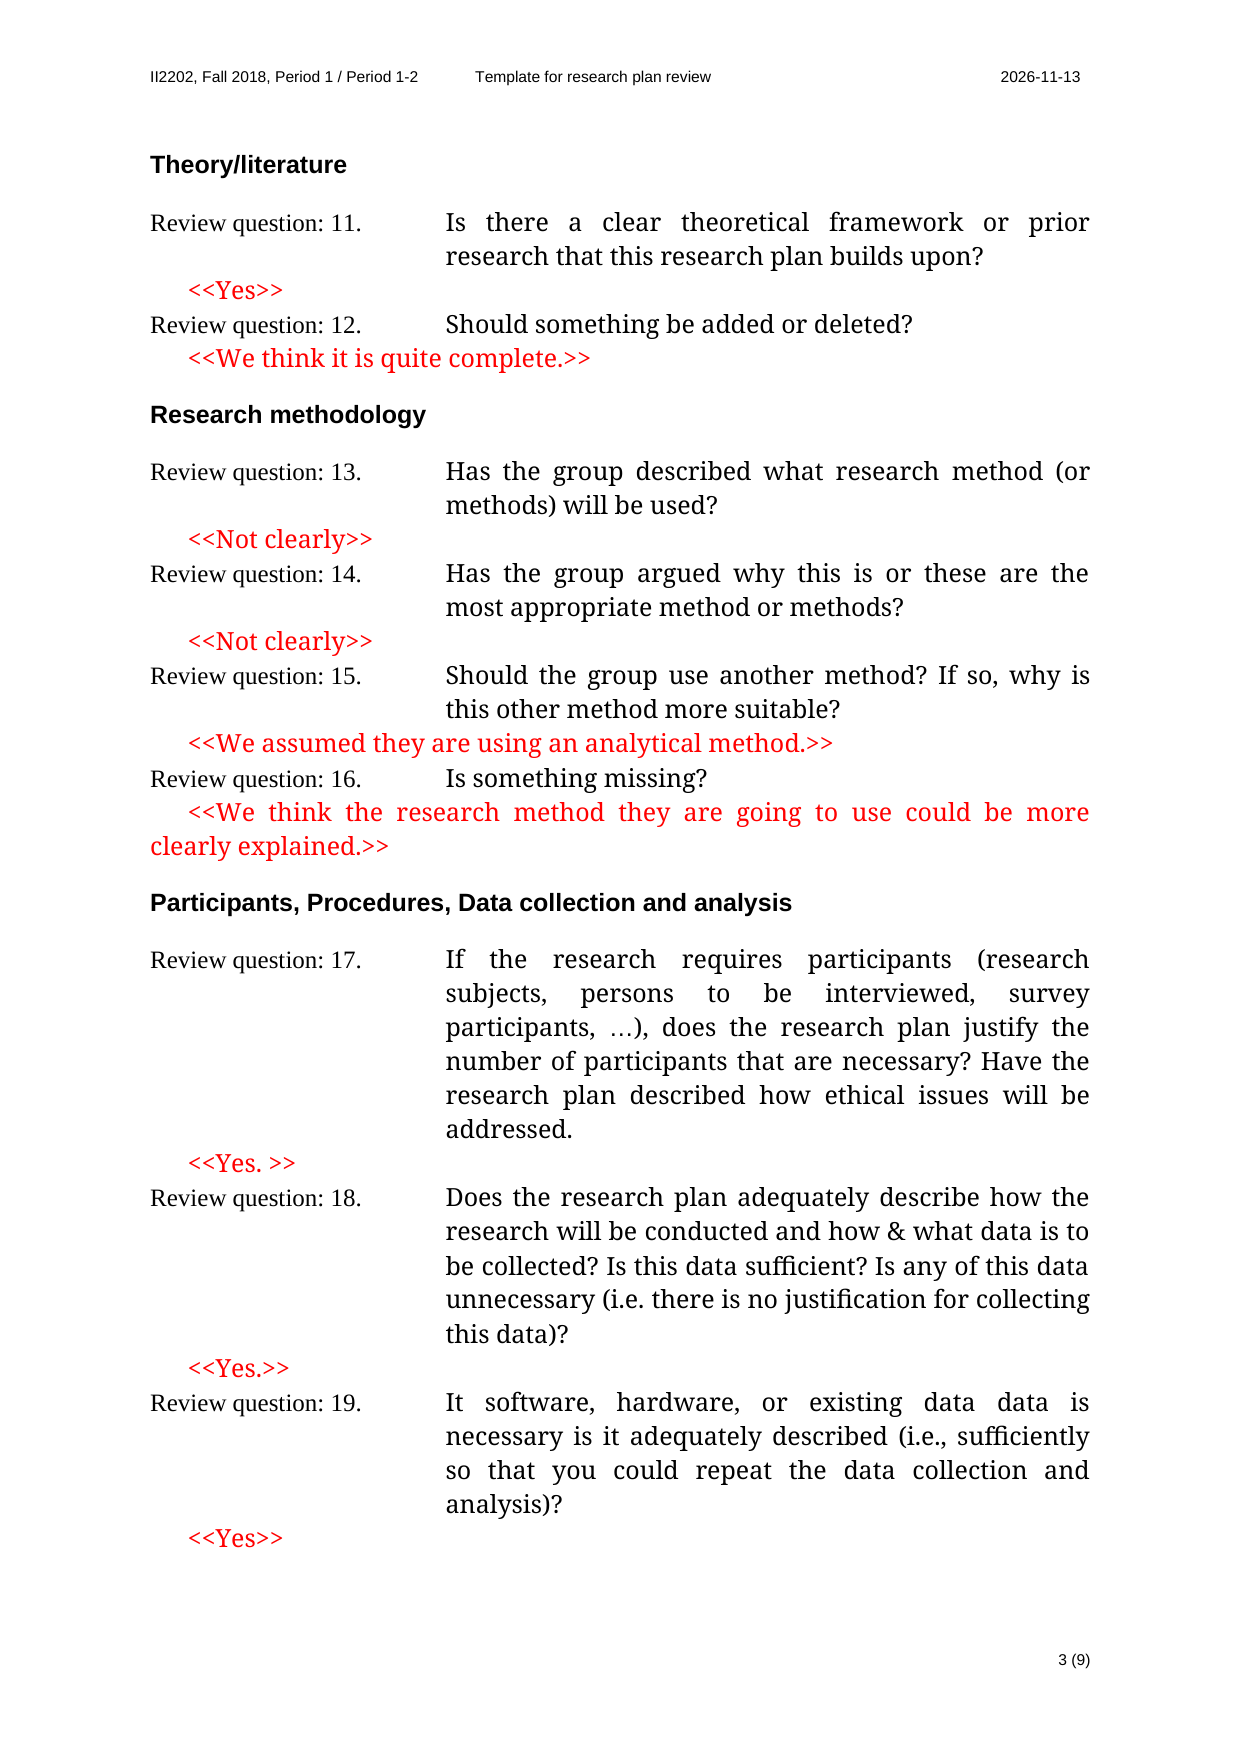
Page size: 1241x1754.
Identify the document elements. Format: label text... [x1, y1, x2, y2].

text Has the group argued why this is or these are the most appropriate method or methods? [150, 556, 1090, 624]
text Should the group use another method? If so, why is this other method more suitable? [150, 658, 1090, 726]
text <<Yes>> [150, 272, 1090, 306]
text Is something missing? [150, 760, 1090, 794]
text If the research requires participants (research subjects, persons to be interviewed, survey participants, …), does the research plan justify the number of participants that are necessary? Have the research plan described how ethical issues will be addressed. [150, 942, 1090, 1146]
text <<Yes.>> [150, 1350, 1090, 1384]
text Does the research plan adequately describe how the research will be conducted and how & what data is to be collected? Is this data sufficient? Is any of this data unnecessary (i.e. there is no justification for collecting this data)? [150, 1180, 1090, 1350]
text <<We think it is quite complete.>> [150, 340, 1090, 374]
subtitle Research methodology [150, 399, 1090, 429]
text It software, hardware, or existing data data is necessary is it adequately described (i.e., sufficiently so that you could repeat the data collection and analysis)? [150, 1384, 1090, 1521]
text <<Yes. >> [150, 1146, 1090, 1180]
text <<We assumed they are using an analytical method.>> [150, 726, 1090, 760]
text <<Not clearly>> [150, 522, 1090, 556]
subtitle Theory/literature [150, 150, 1090, 179]
text <<Yes>> [150, 1521, 1090, 1555]
text Has the group described what research method (or methods) will be used? [150, 454, 1090, 522]
subtitle Participants, Procedures, Data collection and analysis [150, 887, 1090, 917]
text <<Not clearly>> [150, 624, 1090, 658]
text Is there a clear theoretical framework or prior research that this research plan builds upon? [150, 204, 1090, 272]
text Should something be added or deleted? [150, 306, 1090, 340]
text <<We think the research method they are going to use could be more clearly explained.>> [150, 794, 1090, 862]
